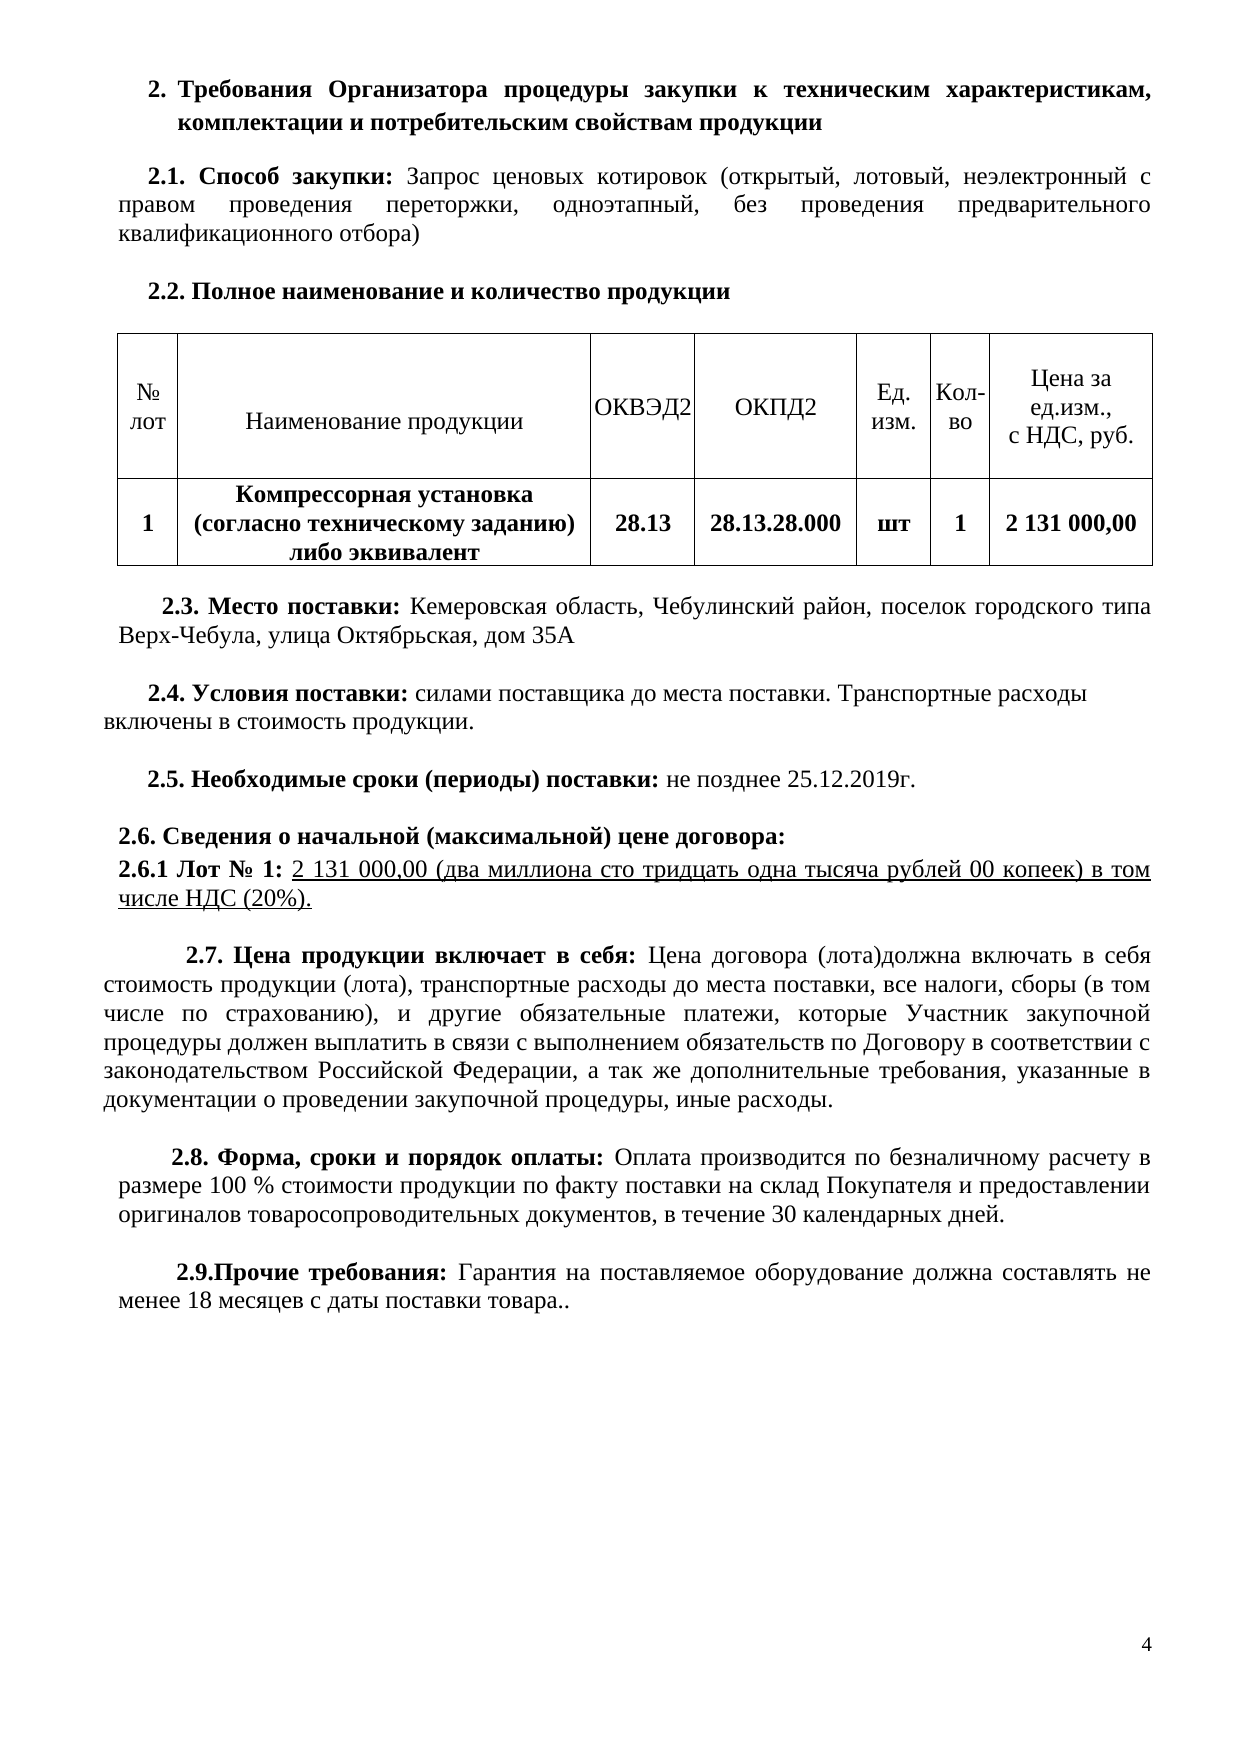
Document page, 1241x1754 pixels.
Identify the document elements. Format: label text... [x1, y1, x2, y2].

table_cell 1 [931, 479, 989, 565]
table_cell Компрессорная установка (согласно техническому заданию) либо эквивалент [178, 479, 590, 565]
text 2.8. Форма, сроки и порядок оплаты: Оплата производится по безналичному расчету в размере 100 % стоимости продукции по факту поставки на склад Покупателя и предоставлении оригиналов товаросопроводительных документов, в течение 30 календарных дней. [118, 1142, 1152, 1228]
list Требования Организатора процедуры закупки к техническим характеристикам, комплектации и потребительским свойствам продукции [148, 74, 1152, 136]
text 2.4. Условия поставки: силами поставщика до места поставки. Транспортные расходы включены в стоимость продукции. [103, 678, 1152, 735]
table_header № лот [118, 334, 177, 478]
table_cell 28.13.28.000 [695, 479, 856, 565]
table_header ОКПД2 [695, 334, 856, 478]
table_header Наименование продукции [178, 334, 590, 478]
text 2.9.Прочие требования: Гарантия на поставляемое оборудование должна составлять не менее 18 месяцев с даты поставки товара.. [118, 1257, 1152, 1314]
text 2.6. Сведения о начальной (максимальной) цене договора: [118, 821, 1152, 850]
table_header ОКВЭД2 [591, 334, 694, 478]
table_cell 28.13 [591, 479, 694, 565]
text 2.5. Необходимые сроки (периоды) поставки: не позднее 25.12.2019г. [103, 764, 1152, 793]
table_header Цена за ед.изм., с НДС, руб. [990, 334, 1152, 478]
table_header Ед. изм. [857, 334, 930, 478]
text 2.6.1 Лот № 1: 2 131 000,00 (два миллиона сто тридцать одна тысяча рублей 00 копеек) в том числе НДС (20%). [118, 854, 1152, 912]
subtitle 2.3. Место поставки: Кемеровская область, Чебулинский район, поселок городского типа Верх-Чебула, улица Октябрьская, дом 35А [118, 591, 1152, 649]
text 2.1. Способ закупки: Запрос ценовых котировок (открытый, лотовый, неэлектронный с правом проведения переторжки, одноэтапный, без проведения предварительного квалификационного отбора) [118, 161, 1152, 247]
table_header Кол-во [931, 334, 989, 478]
table_cell 1 [118, 479, 177, 565]
text 2.7. Цена продукции включает в себя: Цена договора (лота)должна включать в себя стоимость продукции (лота), транспортные расходы до места поставки, все налоги, сборы (в том числе по страхованию), и другие обязательные платежи, которые Участник закупочной процедуры должен выплатить в связи с выполнением обязательств по Договору в соответствии с законодательством Российской Федерации, а так же дополнительные требования, указанные в документации о проведении закупочной процедуры, иные расходы. [103, 941, 1152, 1113]
table_cell шт [857, 479, 930, 565]
table_cell 2 131 000,00 [990, 479, 1152, 565]
text 2.2. Полное наименование и количество продукции [118, 276, 1152, 304]
